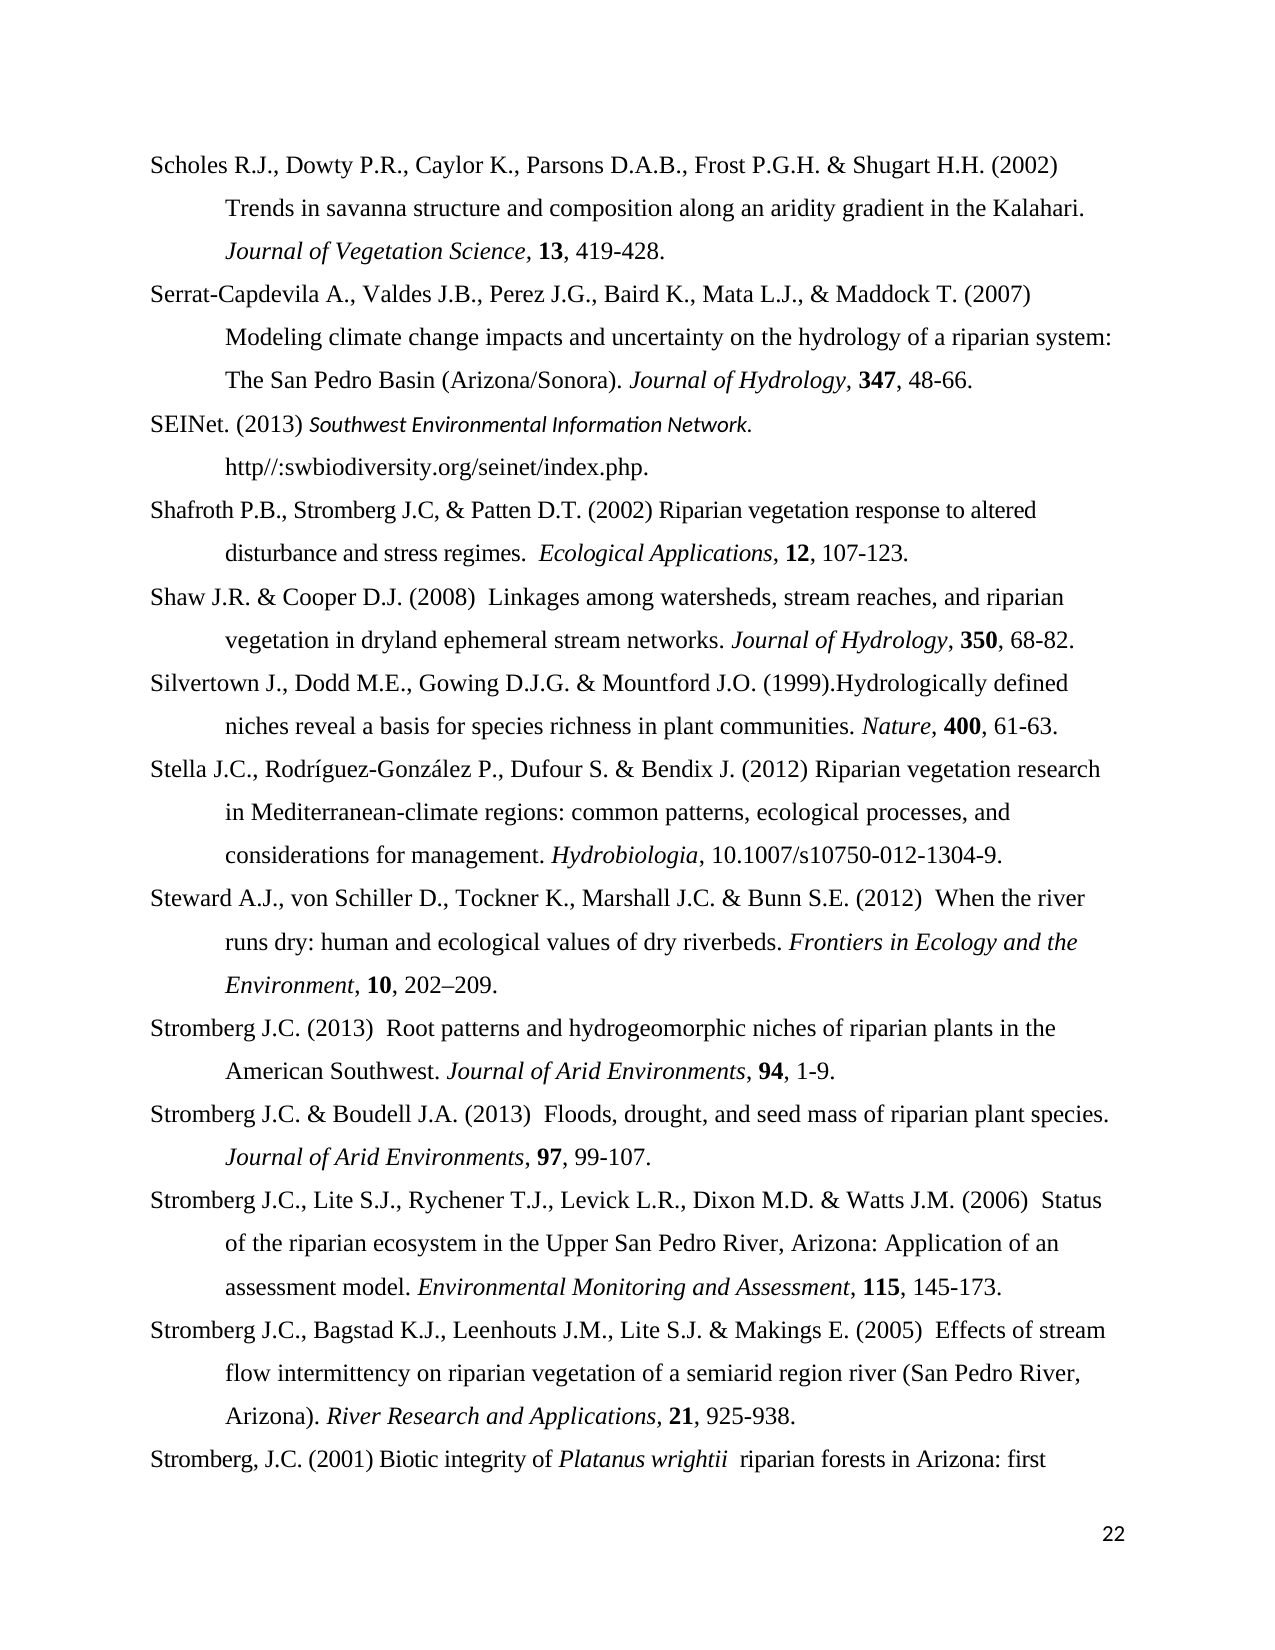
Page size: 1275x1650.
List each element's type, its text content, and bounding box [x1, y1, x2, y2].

text Serrat-Capdevila A., Valdes J.B., Perez J.G., Baird K., Mata L.J., & Maddock T. (2007) Modeling climate change impacts and uncertainty on the hydrology of a riparian system: The San Pedro Basin (Arizona/Sonora). Journal of Hydrology, 347, 48-66. [150, 279, 1125, 394]
text Stromberg J.C. (2013) Root patterns and hydrogeomorphic niches of riparian plants in the American Southwest. Journal of Arid Environments, 94, 1-9. [150, 1013, 1125, 1085]
text Stromberg J.C., Bagstad K.J., Leenhouts J.M., Lite S.J. & Makings E. (2005) Effects of stream flow intermittency on riparian vegetation of a semiarid region river (San Pedro River, Arizona). River Research and Applications, 21, 925-938. [150, 1315, 1125, 1430]
text Stromberg J.C. & Boudell J.A. (2013) Floods, drought, and seed mass of riparian plant species. Journal of Arid Environments, 97, 99-107. [150, 1099, 1125, 1171]
text Stromberg J.C., Lite S.J., Rychener T.J., Levick L.R., Dixon M.D. & Watts J.M. (2006) Status of the riparian ecosystem in the Upper San Pedro River, Arizona: Application of an assessment model. Environmental Monitoring and Assessment, 115, 145-173. [150, 1185, 1125, 1300]
text SEINet. (2013) Southwest Environmental Information Network. http//:swbiodiversity.org/seinet/index.php. [150, 409, 1125, 481]
text Steward A.J., von Schiller D., Tockner K., Marshall J.C. & Bunn S.E. (2012) When the river runs dry: human and ecological values of dry riverbeds. Frontiers in Ecology and the Environment, 10, 202–209. [150, 883, 1125, 998]
text Scholes R.J., Dowty P.R., Caylor K., Parsons D.A.B., Frost P.G.H. & Shugart H.H. (2002) Trends in savanna structure and composition along an aridity gradient in the Kalahari. Journal of Vegetation Science, 13, 419-428. [150, 150, 1125, 265]
text Shaw J.R. & Cooper D.J. (2008) Linkages among watersheds, stream reaches, and riparian vegetation in dryland ephemeral stream networks. Journal of Hydrology, 350, 68-82. [150, 582, 1125, 653]
text Silvertown J., Dodd M.E., Gowing D.J.G. & Mountford J.O. (1999).Hydrologically defined niches reveal a basis for species richness in plant communities. Nature, 400, 61-63. [150, 668, 1125, 740]
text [150, 1444, 1125, 1473]
text Shafroth P.B., Stromberg J.C, & Patten D.T. (2002) Riparian vegetation response to altered disturbance and stress regimes. Ecological Applications, 12, 107-123. [150, 495, 1125, 567]
text Stella J.C., Rodríguez-González P., Dufour S. & Bendix J. (2012) Riparian vegetation research in Mediterranean-climate regions: common patterns, ecological processes, and considerations for management. Hydrobiologia, 10.1007/s10750-012-1304-9. [150, 754, 1125, 869]
